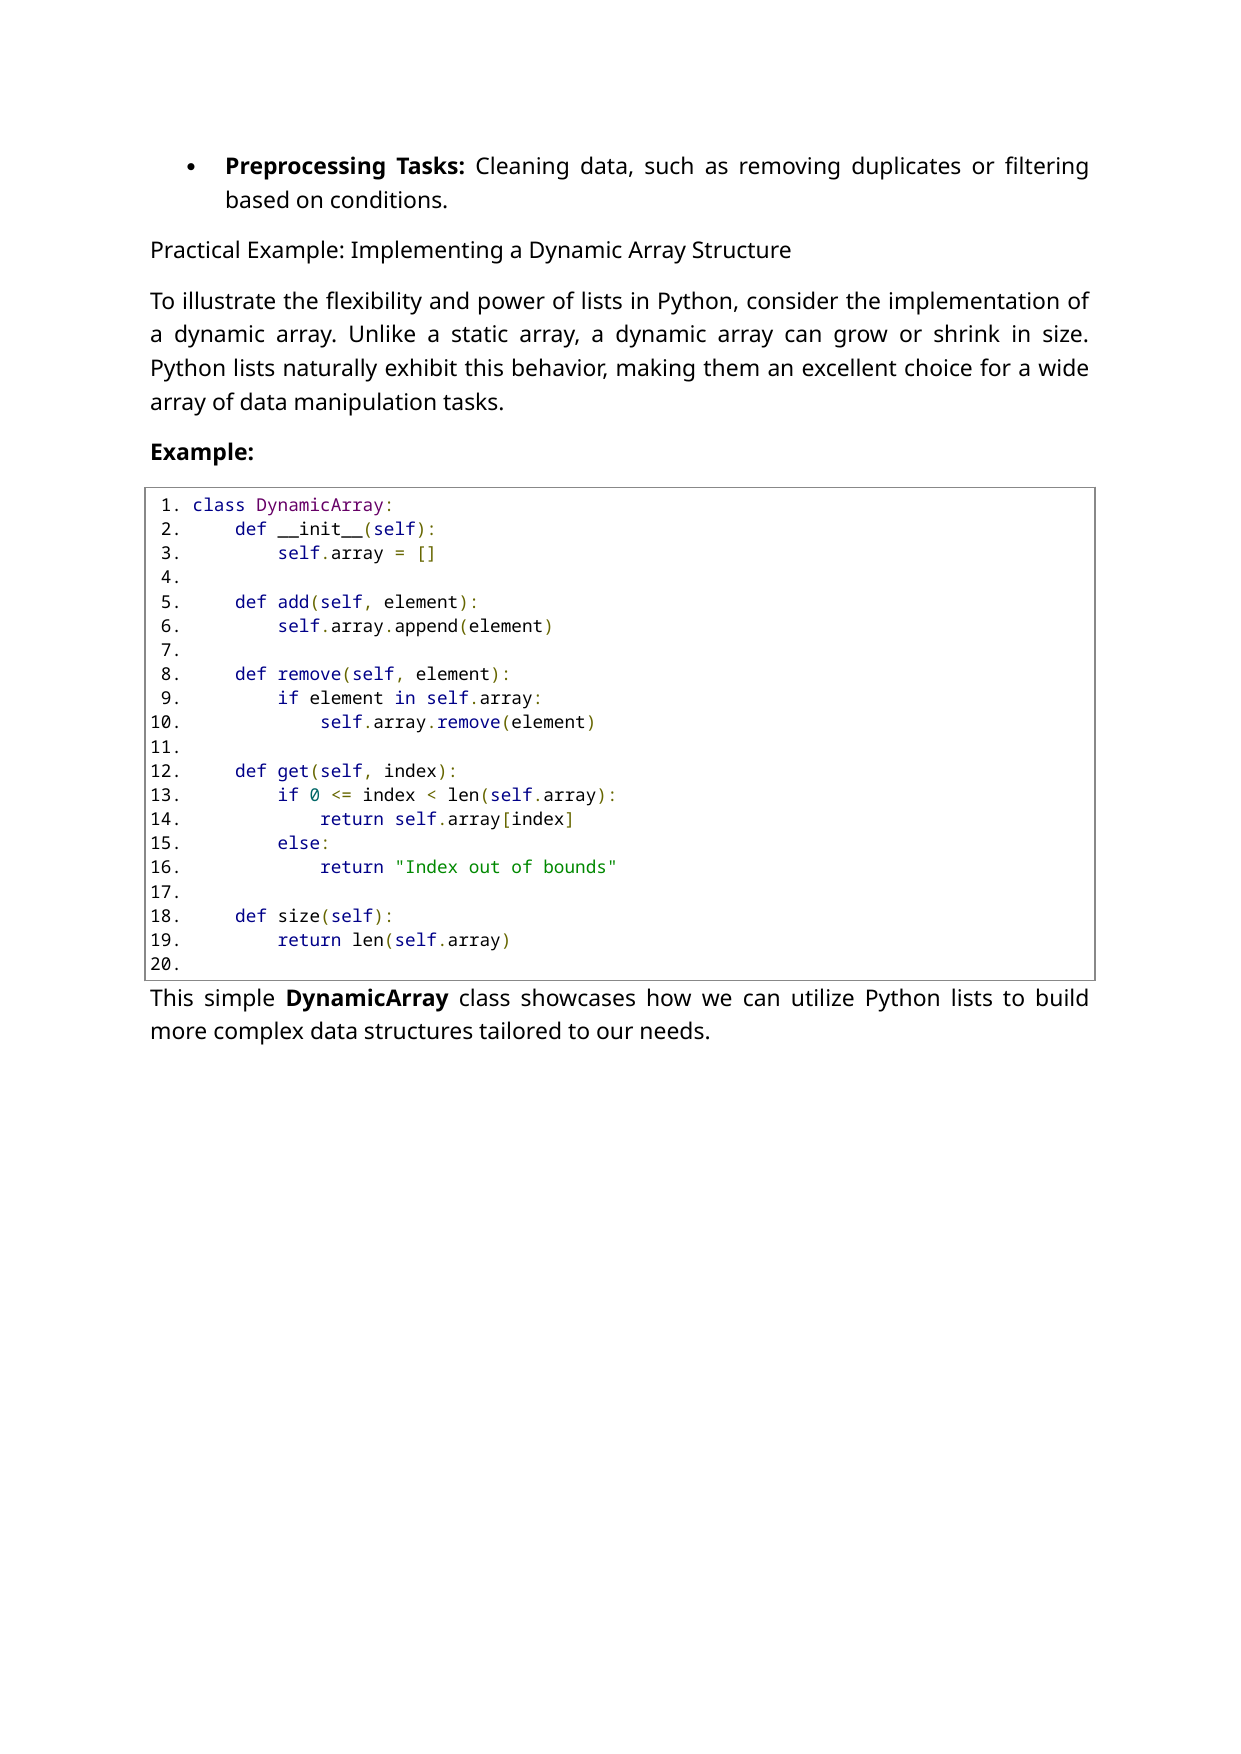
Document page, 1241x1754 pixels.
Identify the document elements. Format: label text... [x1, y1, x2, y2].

text Practical Example: Implementing a Dynamic Array Structure [150, 234, 1090, 265]
text 8. def remove(self, element): [150, 662, 1090, 686]
text 11. [150, 734, 1090, 758]
text To illustrate the flexibility and power of lists in Python, consider the implementation of a dynamic array. Unlike a static array, a dynamic array can grow or shrink in size. Python lists naturally exhibit this behavior, making them an excellent choice for a wide array of data manipulation tasks. [150, 284, 1090, 417]
text 18. def size(self): [150, 903, 1090, 927]
list Preprocessing Tasks: Cleaning data, such as removing duplicates or filtering based on conditions. [187, 150, 1090, 215]
text 2. def __init__(self): [150, 517, 1090, 541]
text This simple DynamicArray class showcases how we can utilize Python lists to build more complex data structures tailored to our needs. [150, 981, 1090, 1046]
text 7. [150, 637, 1090, 662]
text 13. if 0 <= index < len(self.array): [150, 782, 1090, 807]
text 16. return "Index out of bounds" [150, 855, 1090, 879]
text 20. [146, 946, 1094, 980]
text 6. self.array.append(element) [150, 613, 1090, 637]
text 3. self.array = [] [150, 541, 1090, 565]
text 1. class DynamicArray: [146, 488, 1094, 517]
text 15. else: [150, 831, 1090, 855]
text 4. [150, 565, 1090, 589]
text 19. return len(self.array) [150, 927, 1090, 946]
text 9. if element in self.array: [150, 686, 1090, 710]
text 10. self.array.remove(element) [150, 710, 1090, 734]
text 14. return self.array[index] [150, 807, 1090, 831]
text 5. def add(self, element): [150, 589, 1090, 613]
text 12. def get(self, index): [150, 758, 1090, 782]
text 17. [150, 879, 1090, 903]
text Example: [150, 436, 1090, 467]
